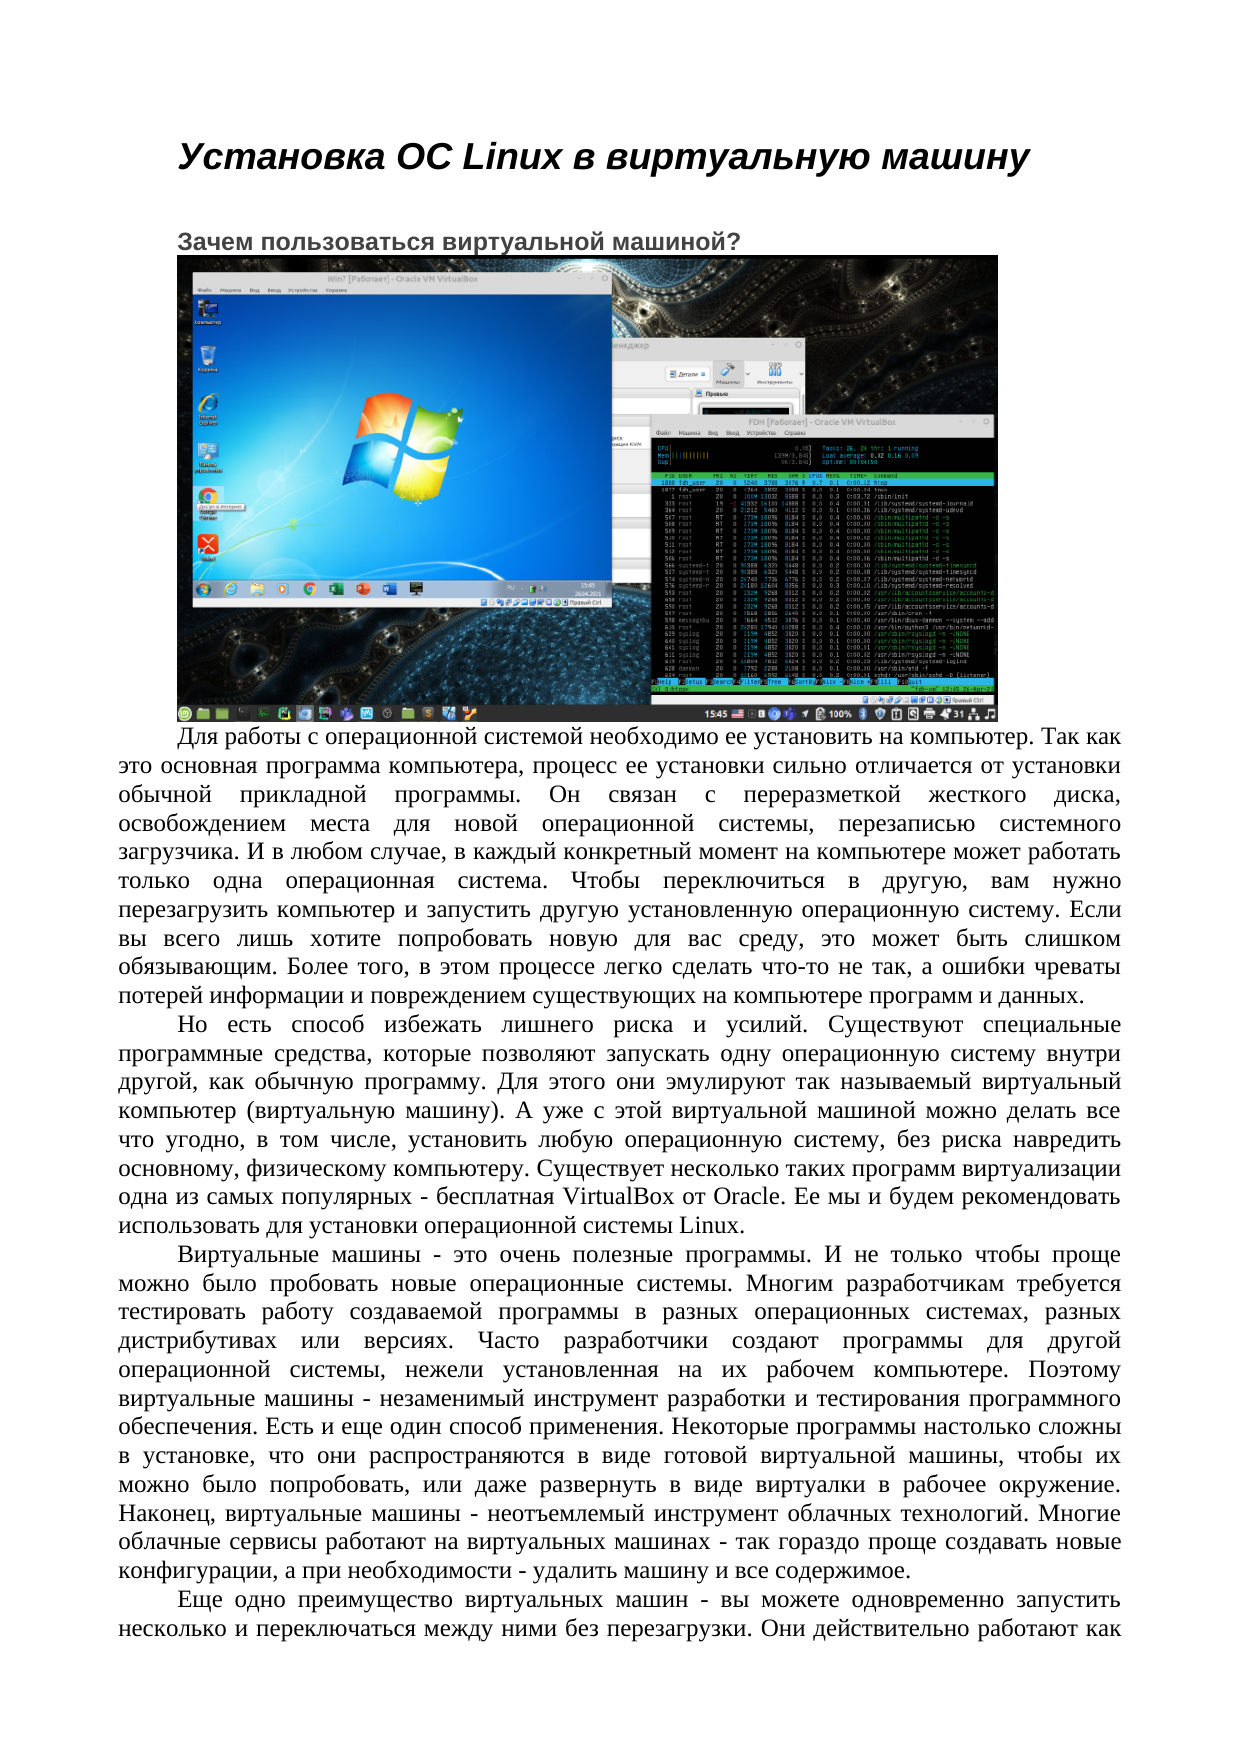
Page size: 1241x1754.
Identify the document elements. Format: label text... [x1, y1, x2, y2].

text Но есть способ избежать лишнего риска и усилий. Существуют специальные программные средства, которые позволяют запускать одну операционную систему внутри другой, как обычную программу. Для этого они эмулируют так называемый виртуальный компьютер (виртуальную машину). А уже с этой виртуальной машиной можно делать все что угодно, в том числе, установить любую операционную систему, без риска навредить основному, физическому компьютеру. Существует несколько таких программ виртуализации одна из самых популярных - бесплатная VirtualBox от Oracle. Ее мы и будем рекомендовать использовать для установки операционной системы Linux. [118, 1009, 1122, 1239]
subtitle Установка ОС Linux в виртуальную машину [118, 134, 1122, 177]
text Для работы с операционной системой необходимо ее установить на компьютер. Так как это основная программа компьютера, процесс ее установки сильно отличается от установки обычной прикладной программы. Он связан с переразметкой жесткого диска, освобождением места для новой операционной системы, перезаписью системного загрузчика. И в любом случае, в каждый конкретный момент на компьютере может работать только одна операционная система. Чтобы переключиться в другую, вам нужно перезагрузить компьютер и запустить другую установленную операционную систему. Если вы всего лишь хотите попробовать новую для вас среду, это может быть слишком обязывающим. Более того, в этом процессе легко сделать что-то не так, а ошибки чреваты потерей информации и повреждением существующих на компьютере программ и данных. [118, 721, 1122, 1009]
subtitle Зачем пользоваться виртуальной машиной? [118, 227, 1122, 256]
picture [177, 255, 998, 722]
text Виртуальные машины - это очень полезные программы. И не только чтобы проще можно было пробовать новые операционные системы. Многим разработчикам требуется тестировать работу создаваемой программы в разных операционных системах, разных дистрибутивах или версиях. Часто разработчики создают программы для другой операционной системы, нежели установленная на их рабочем компьютере. Поэтому виртуальные машины - незаменимый инструмент разработки и тестирования программного обеспечения. Есть и еще один способ применения. Некоторые программы настолько сложны в установке, что они распространяются в виде готовой виртуальной машины, чтобы их можно было попробовать, или даже развернуть в виде виртуалки в рабочее окружение. Наконец, виртуальные машины - неотъемлемый инструмент облачных технологий. Многие облачные сервисы работают на виртуальных машинах - так гораздо проще создавать новые конфигурации, а при необходимости - удалить машину и все содержимое. [118, 1239, 1122, 1584]
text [118, 1584, 1122, 1641]
